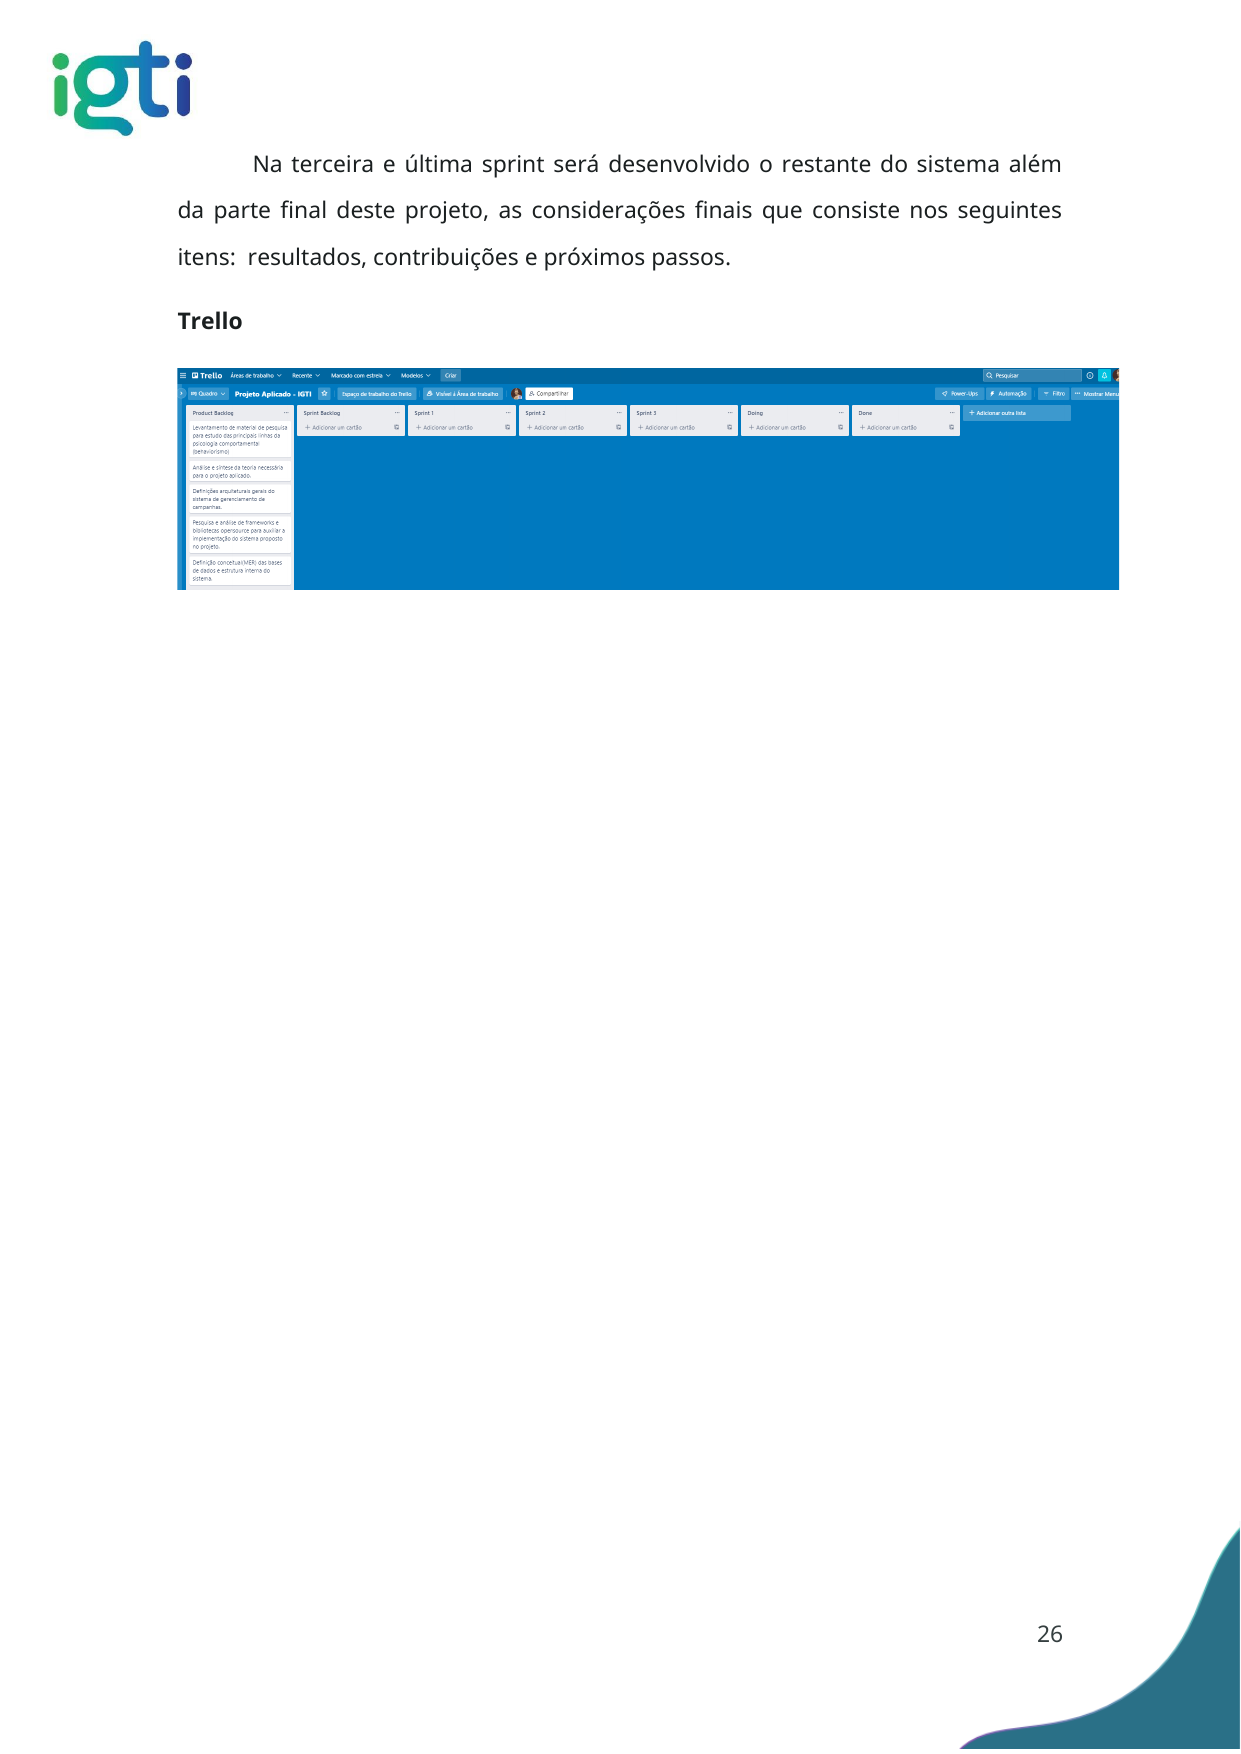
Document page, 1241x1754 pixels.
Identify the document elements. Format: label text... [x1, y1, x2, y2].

text Trello [177, 305, 1063, 336]
text Na terceira e última sprint será desenvolvido o restante do sistema além da parte final deste projeto, as considerações finais que consiste nos seguintes itens: resultados, contribuições e próximos passos. [177, 148, 1063, 273]
picture [37, 34, 205, 141]
picture [955, 1521, 1241, 1749]
picture [177, 368, 1120, 590]
